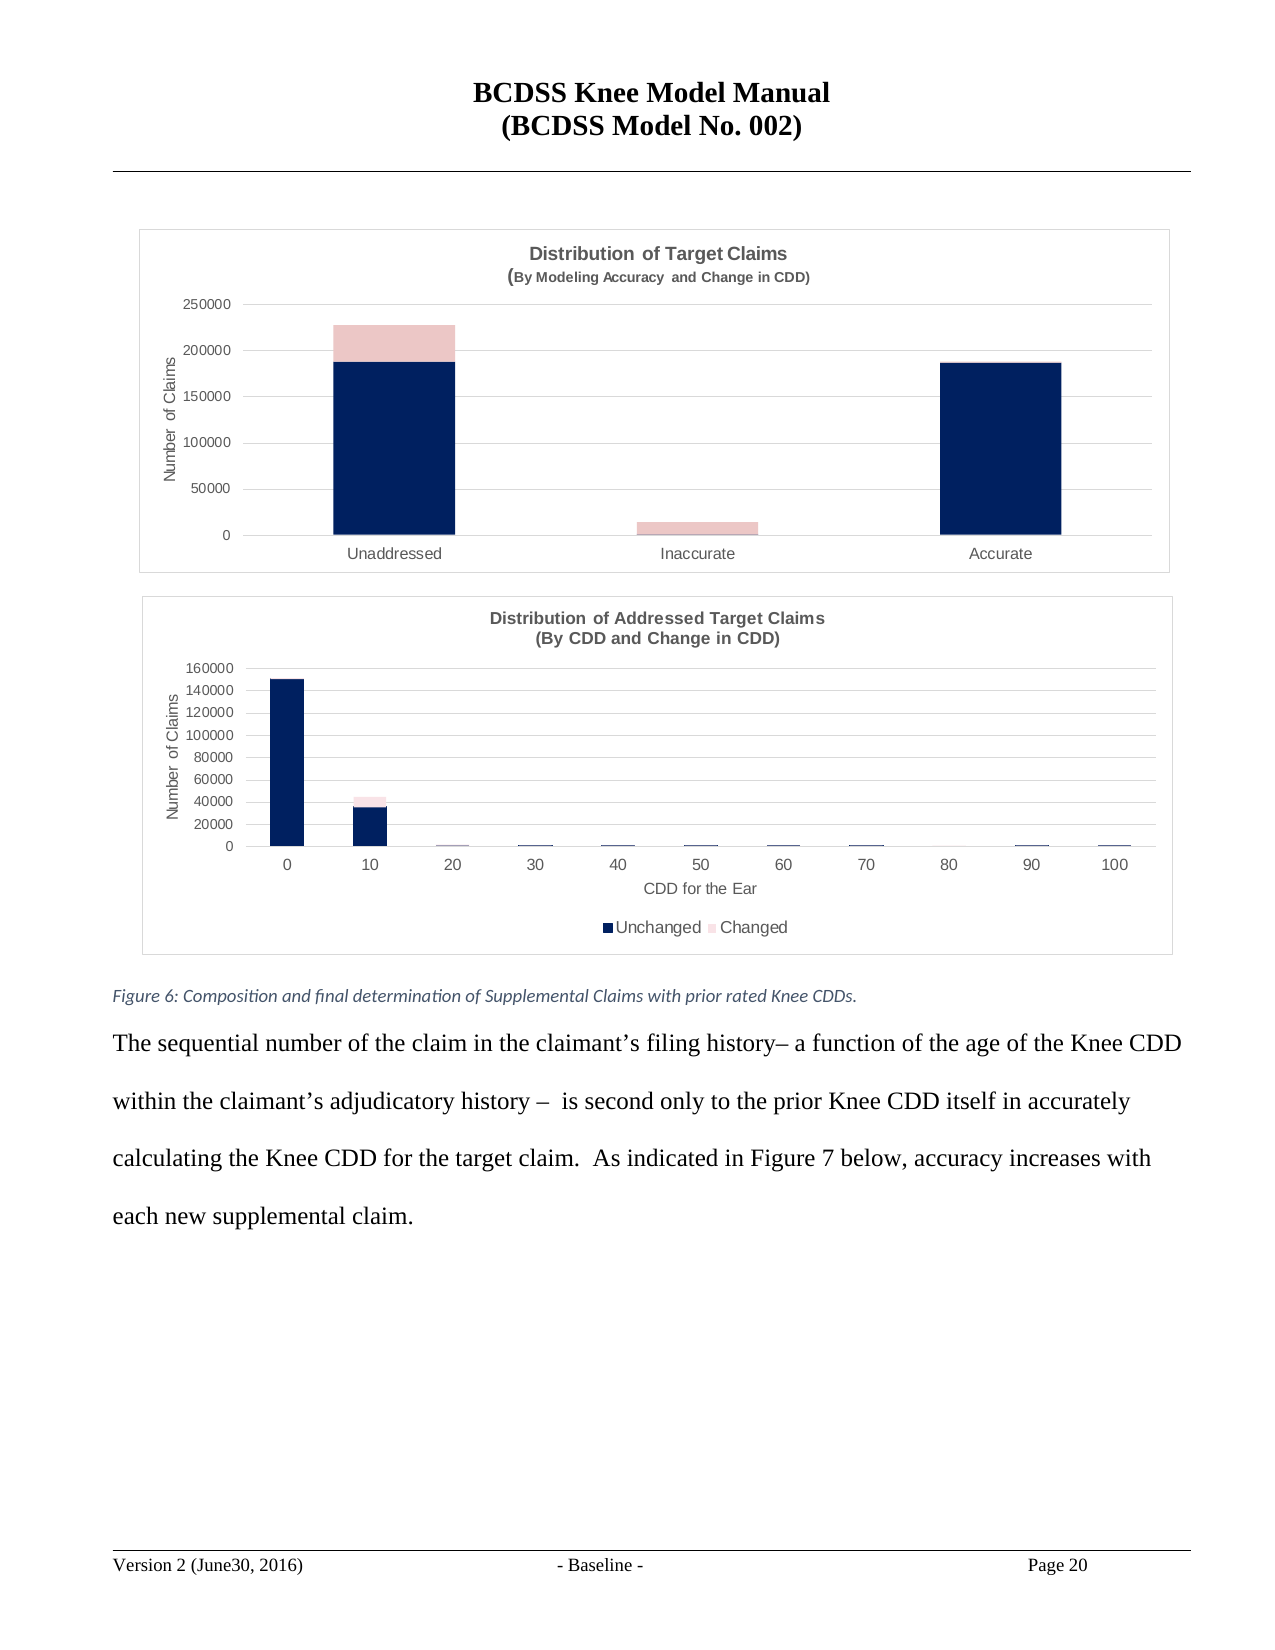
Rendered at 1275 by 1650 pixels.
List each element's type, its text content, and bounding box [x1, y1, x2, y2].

text The sequential number of the claim in the claimant’s filing history– a function of the age of the Knee CDD within the claimant’s adjudicatory history – is second only to the prior Knee CDD itself in accurately calculating the Knee CDD for the target claim. As indicated in Figure 7 below, accuracy increases with each new supplemental claim. [112, 1028, 1191, 1229]
text Figure 6: Composition and final determination of Supplemental Claims with prior rated Knee CDDs. [112, 984, 1191, 1007]
